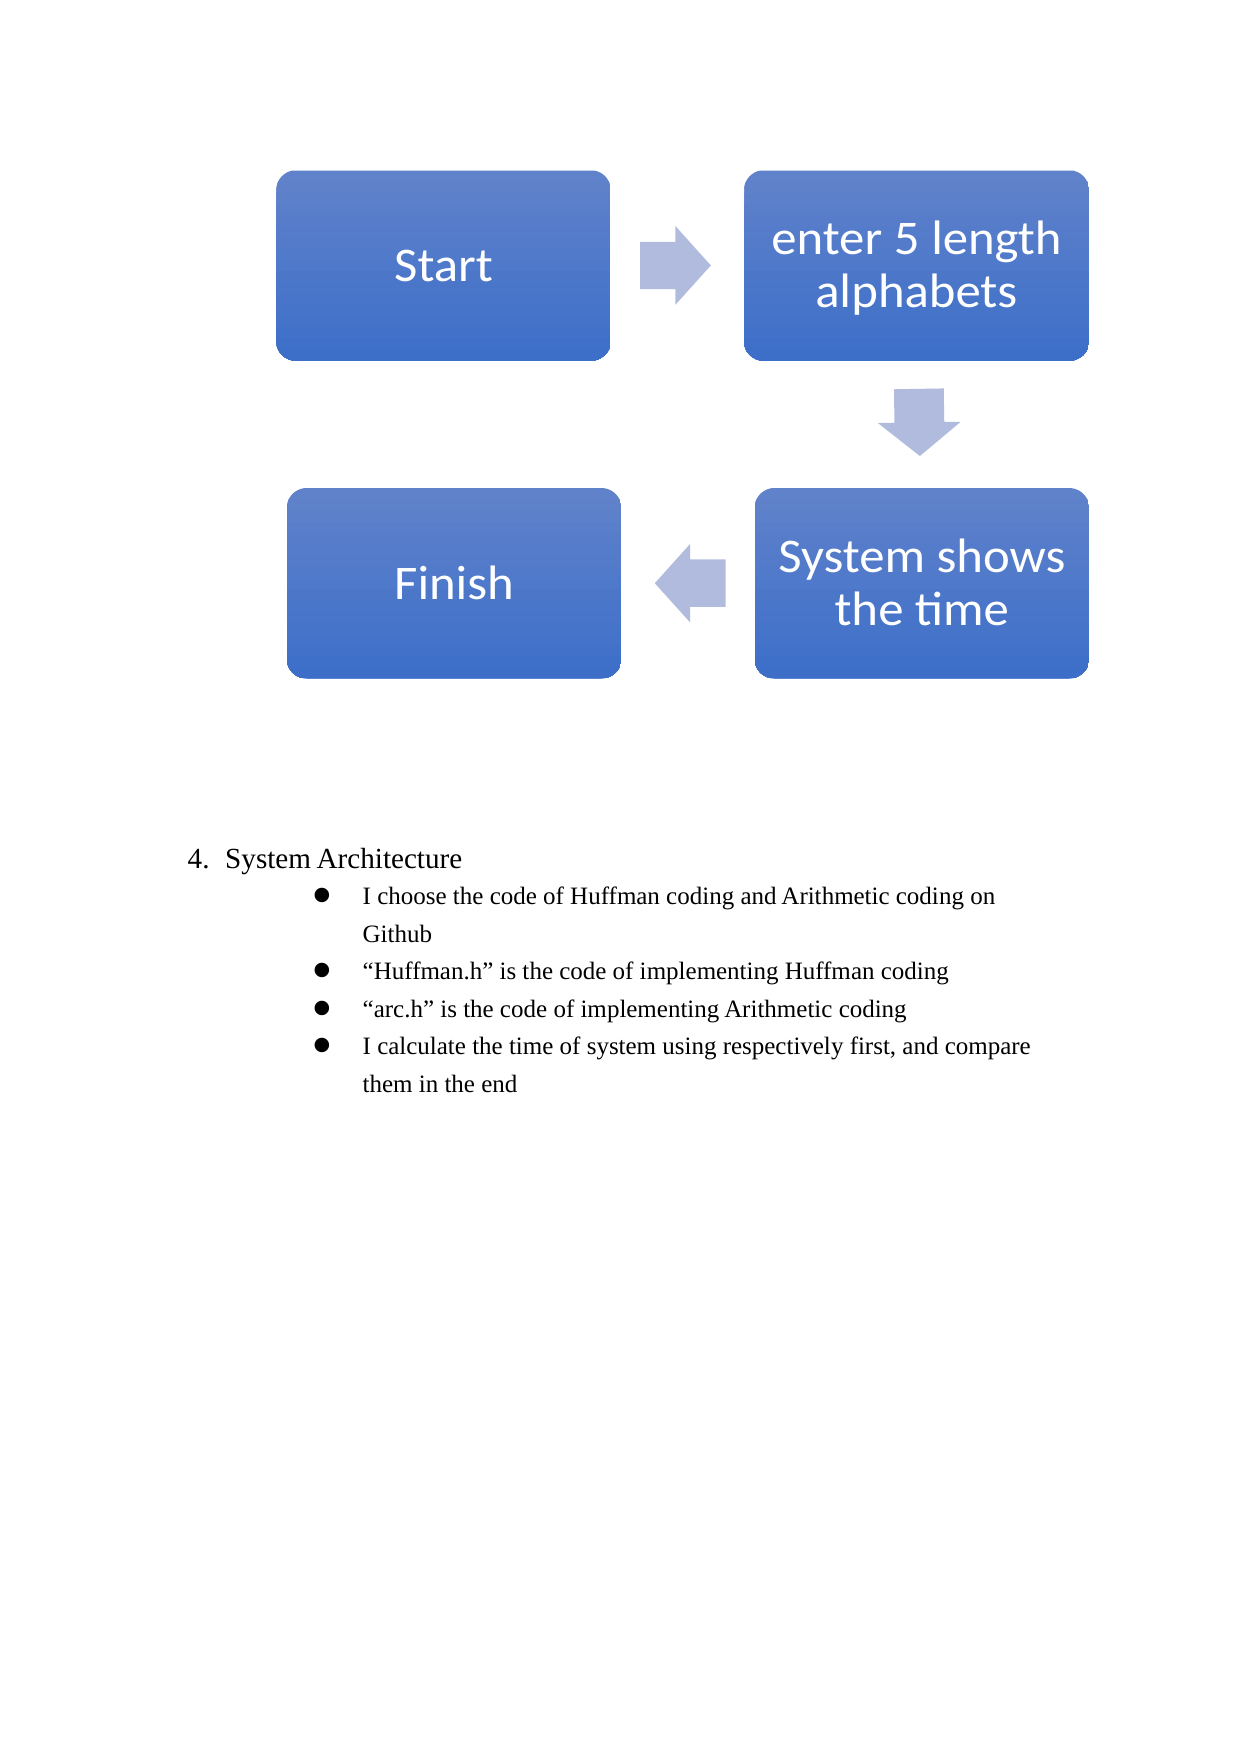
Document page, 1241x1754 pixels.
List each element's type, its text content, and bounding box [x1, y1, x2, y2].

list System Architecture [187, 839, 1053, 877]
list “Huffman.h” is the code of implementing Huffman coding [312, 952, 1053, 989]
list “arc.h” is the code of implementing Arithmetic coding [312, 989, 1053, 1027]
list I choose the code of Huffman coding and Arithmetic coding on Github [312, 877, 1053, 952]
list I calculate the time of system using respectively first, and compare them in the end [312, 1027, 1053, 1102]
